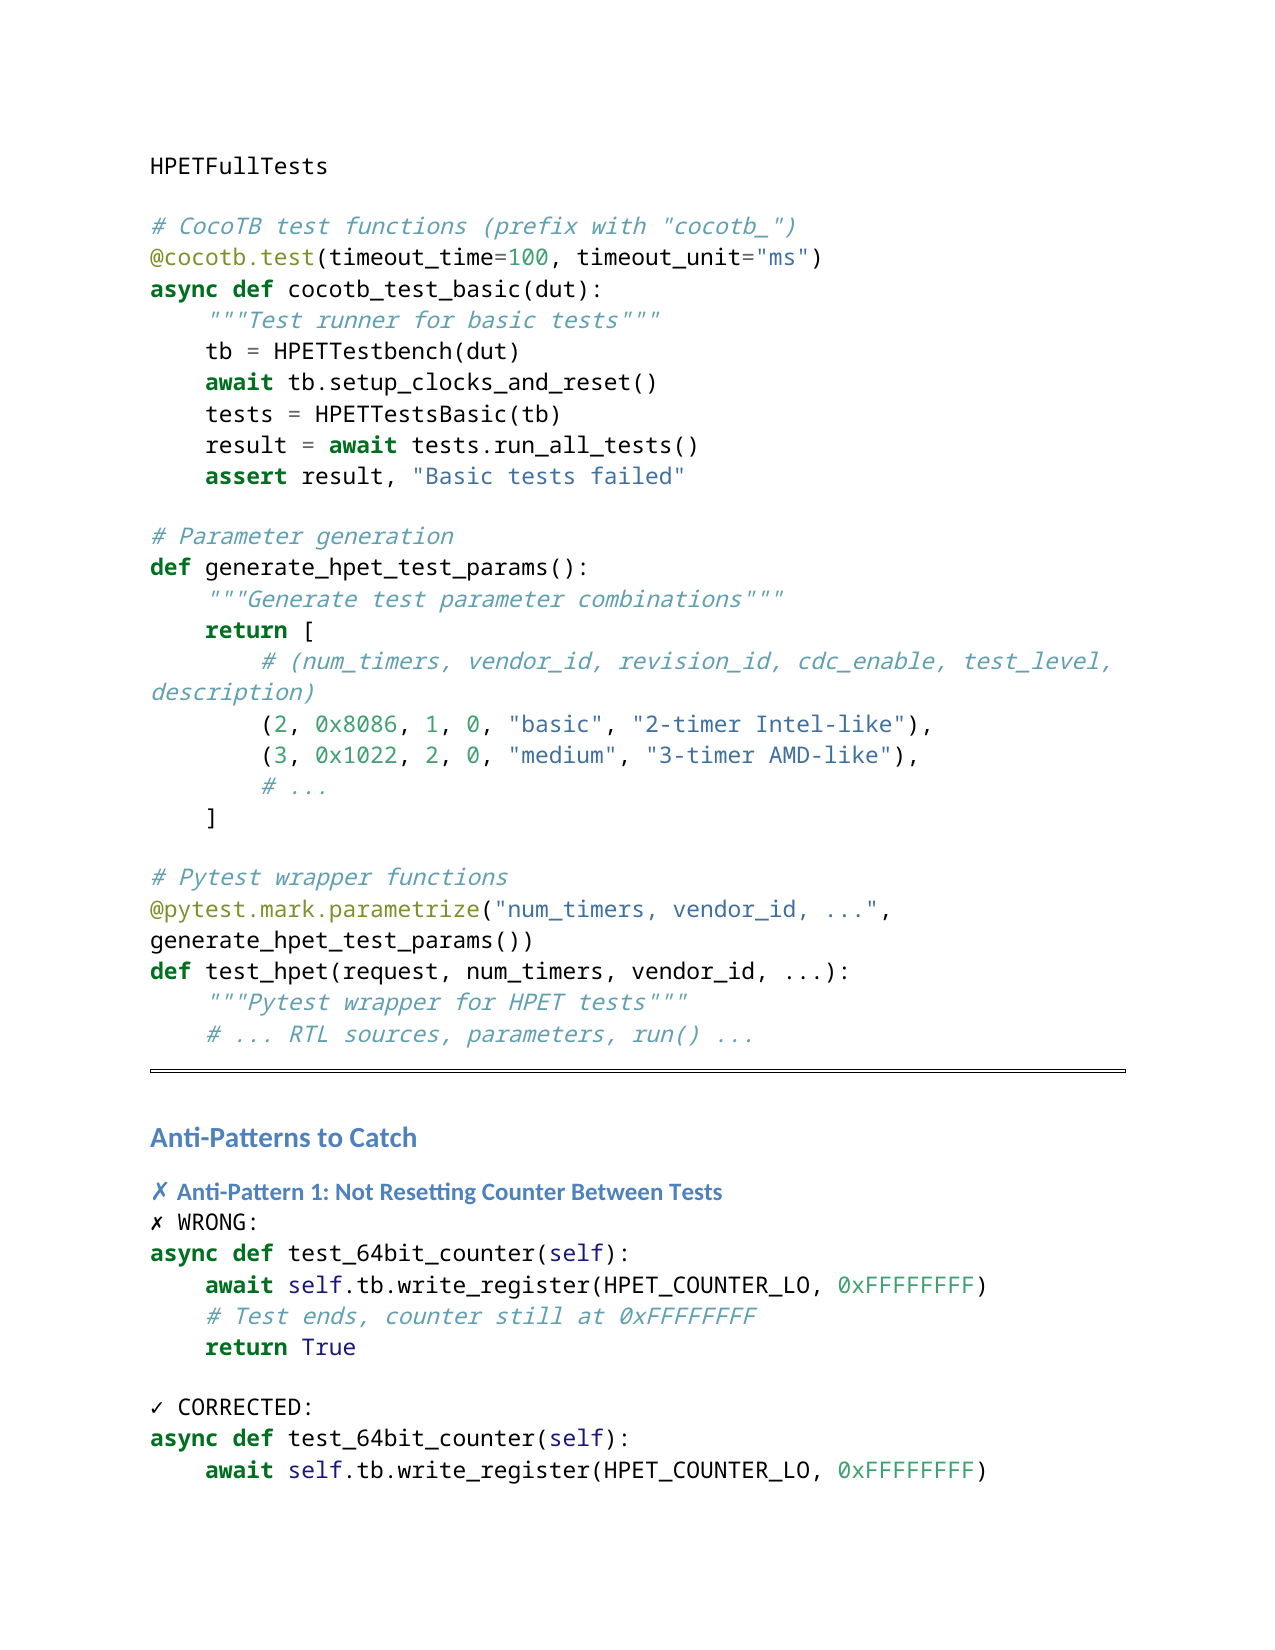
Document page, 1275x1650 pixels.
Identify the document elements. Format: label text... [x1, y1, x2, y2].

subtitle Anti-Patterns to Catch [150, 1119, 1125, 1155]
subtitle ✗ Anti-Pattern 1: Not Resetting Counter Between Tests [150, 1176, 1125, 1206]
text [150, 150, 1125, 1049]
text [150, 1206, 1125, 1485]
